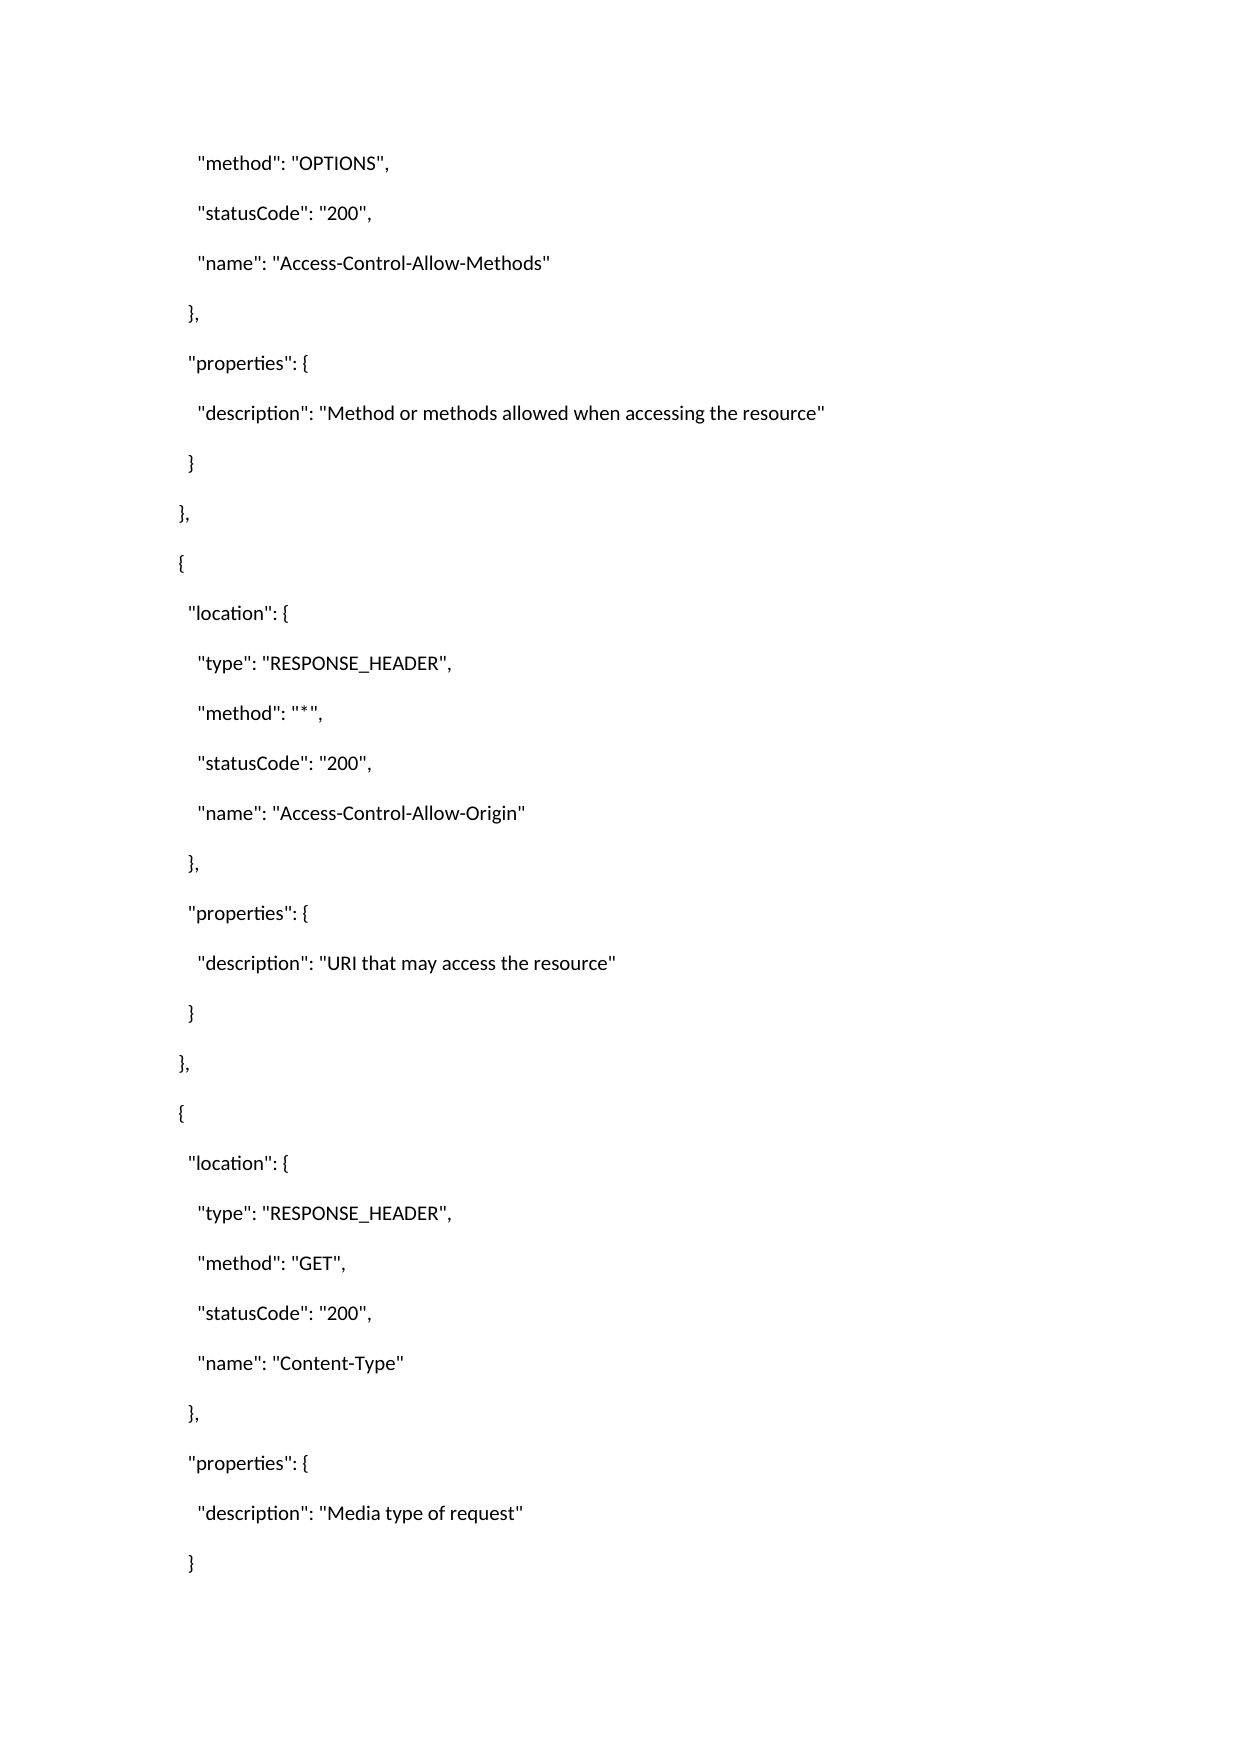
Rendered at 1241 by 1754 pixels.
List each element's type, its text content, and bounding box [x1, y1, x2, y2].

text "properties": { [150, 1450, 1090, 1475]
text "description": "Media type of request" [150, 1500, 1090, 1525]
text }, [150, 300, 1090, 325]
text "name": "Access-Control-Allow-Methods" [150, 250, 1090, 275]
text "location": { [150, 1150, 1090, 1175]
text } [150, 1000, 1090, 1025]
text "name": "Access-Control-Allow-Origin" [150, 800, 1090, 825]
text "method": "*", [150, 700, 1090, 725]
text }, [150, 1050, 1090, 1075]
text "method": "OPTIONS", [150, 150, 1090, 175]
text "type": "RESPONSE_HEADER", [150, 650, 1090, 675]
text "method": "GET", [150, 1250, 1090, 1275]
text "properties": { [150, 350, 1090, 375]
text "description": "Method or methods allowed when accessing the resource" [150, 400, 1090, 425]
text }, [150, 1400, 1090, 1425]
text { [150, 550, 1090, 575]
text "name": "Content-Type" [150, 1350, 1090, 1375]
text } [150, 450, 1090, 475]
text }, [150, 500, 1090, 525]
text "statusCode": "200", [150, 200, 1090, 225]
text } [150, 1550, 1090, 1575]
text "location": { [150, 600, 1090, 625]
text "statusCode": "200", [150, 1300, 1090, 1325]
text { [150, 1100, 1090, 1125]
text "type": "RESPONSE_HEADER", [150, 1200, 1090, 1225]
text "description": "URI that may access the resource" [150, 950, 1090, 975]
text "properties": { [150, 900, 1090, 925]
text }, [150, 850, 1090, 875]
text "statusCode": "200", [150, 750, 1090, 775]
